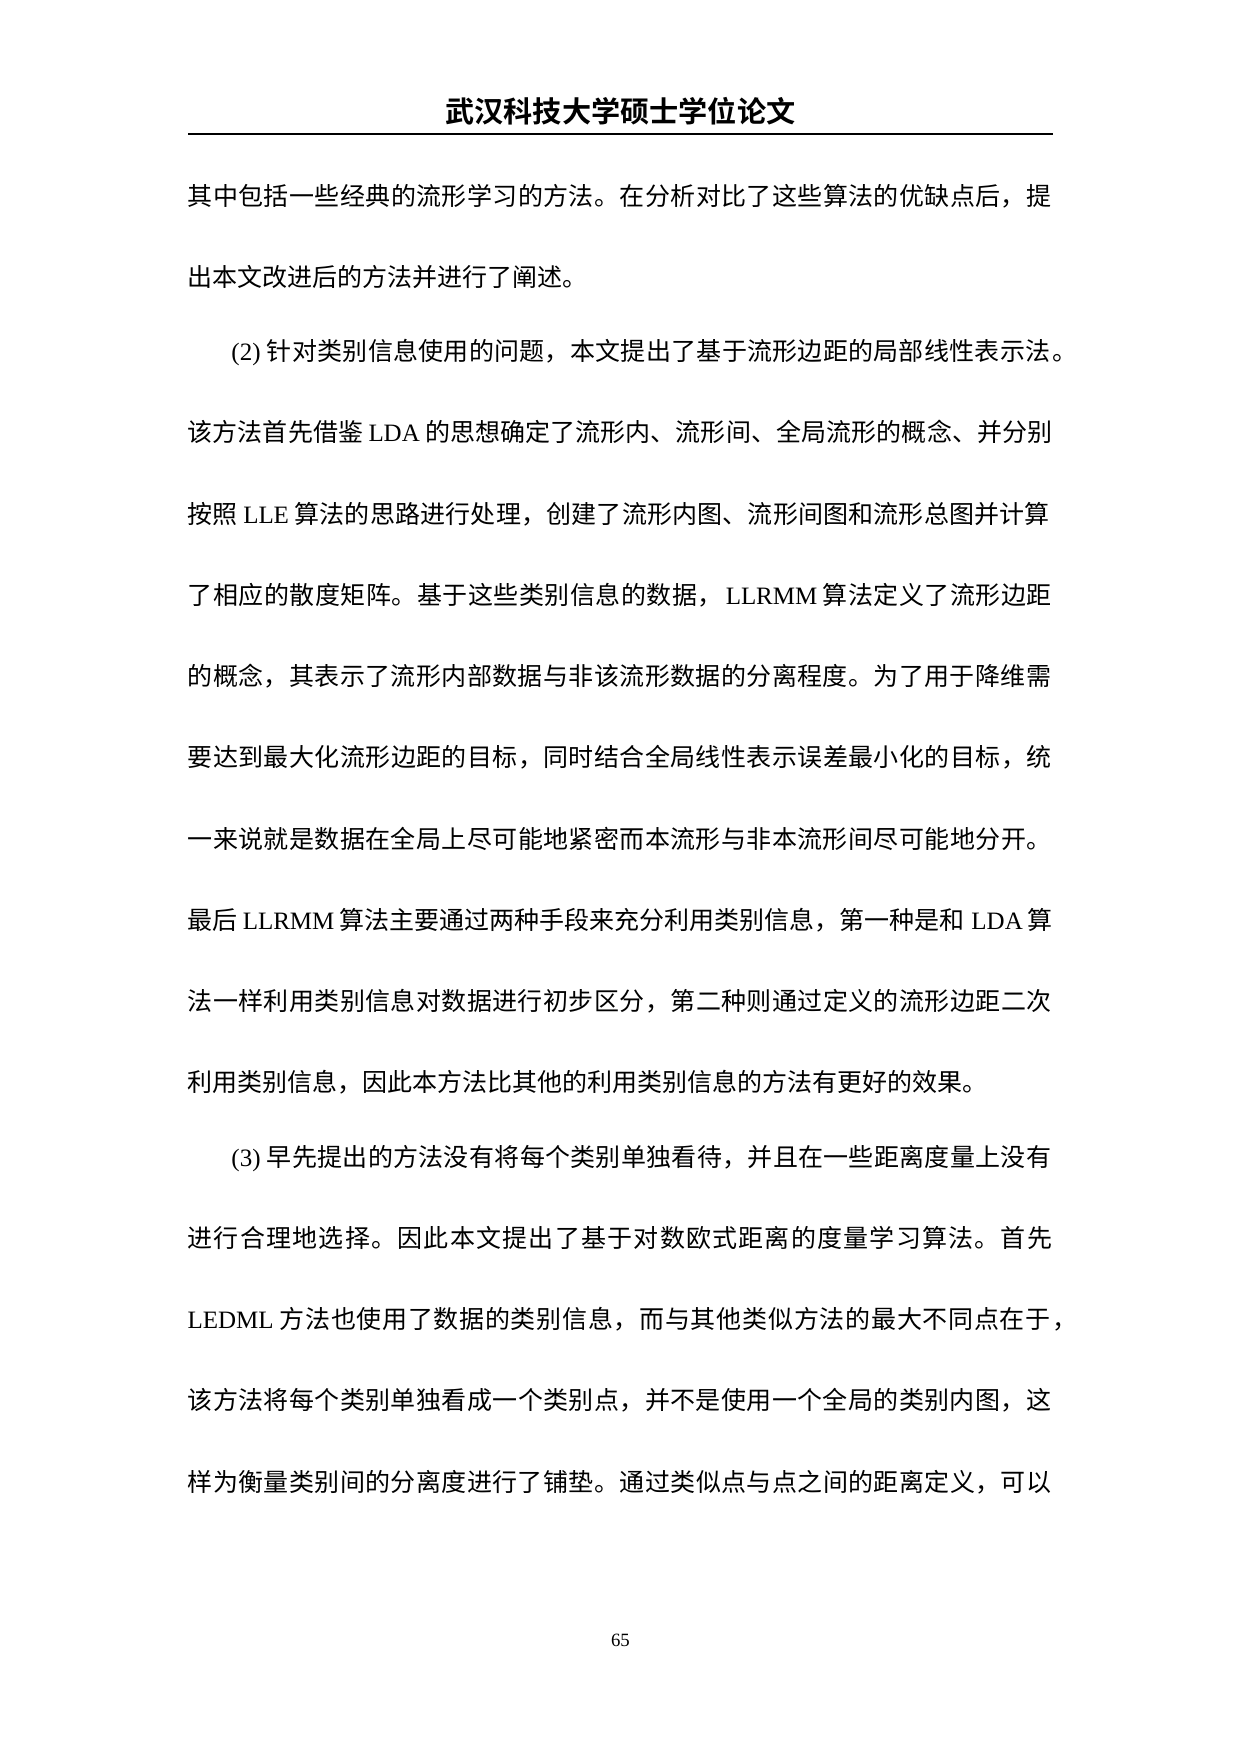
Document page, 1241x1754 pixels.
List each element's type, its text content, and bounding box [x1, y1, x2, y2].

list 针对类别信息使用的问题，本文提出了基于流形边距的局部线性表示法。该方法首先借鉴LDA的思想确定了流形内、流形间、全局流形的概念、并分别按照LLE算法的思路进行处理，创建了流形内图、流形间图和流形总图并计算了相应的散度矩阵。基于这些类别信息的数据，LLRMM算法定义了流形边距的概念，其表示了流形内部数据与非该流形数据的分离程度。为了用于降维需要达到最大化流形边距的目标，同时结合全局线性表示误差最小化的目标，统一来说就是数据在全局上尽可能地紧密而本流形与非本流形间尽可能地分开。最后LLRMM算法主要通过两种手段来充分利用类别信息，第一种是和LDA算法一样利用类别信息对数据进行初步区分，第二种则通过定义的流形边距二次利用类别信息，因此本方法比其他的利用类别信息的方法有更好的效果。 [187, 317, 1053, 1113]
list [187, 162, 1053, 308]
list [187, 1123, 1053, 1513]
